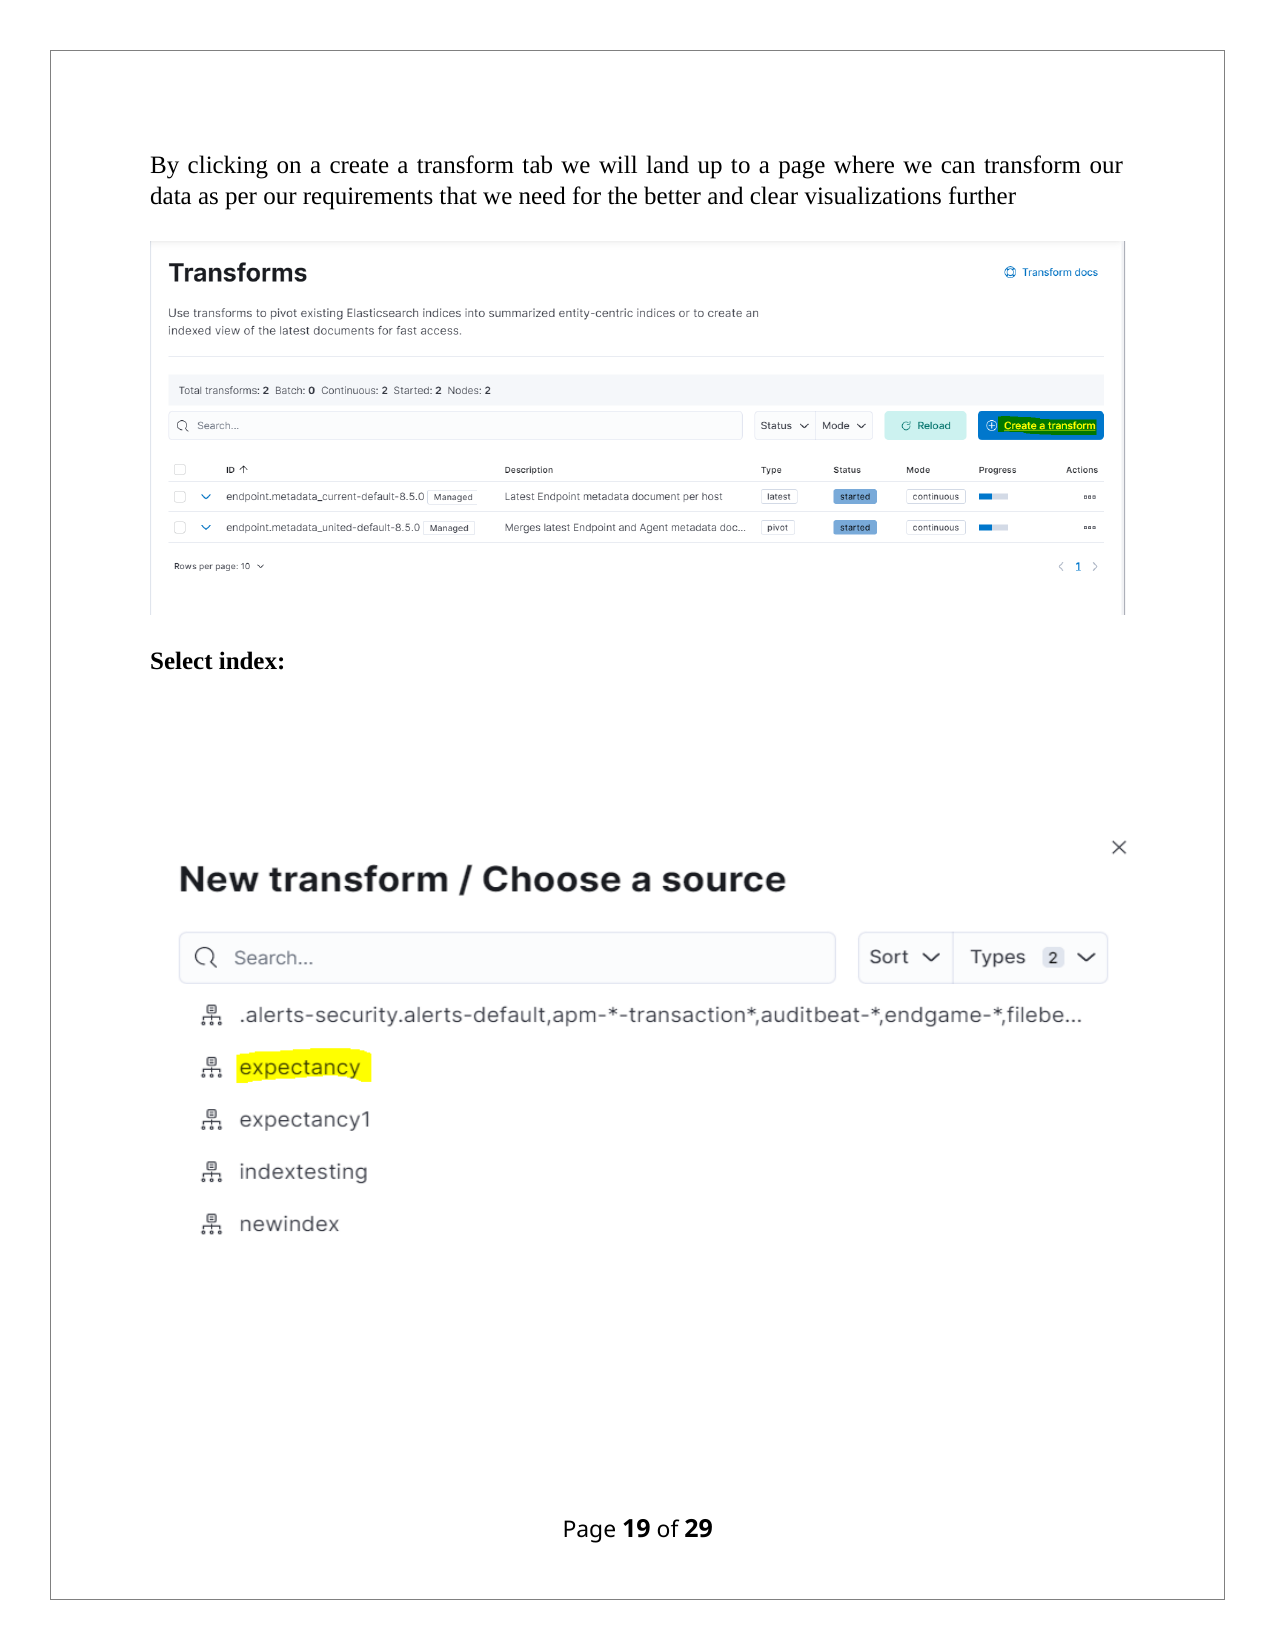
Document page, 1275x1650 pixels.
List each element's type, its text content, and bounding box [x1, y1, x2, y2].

picture [150, 241, 1125, 615]
picture [150, 837, 1136, 1377]
text Select index: [150, 646, 1125, 675]
text By clicking on a create a transform tab we will land up to a page where we can transform our data as per our requirements that we need for the better and clear visualizations further [150, 150, 1125, 210]
